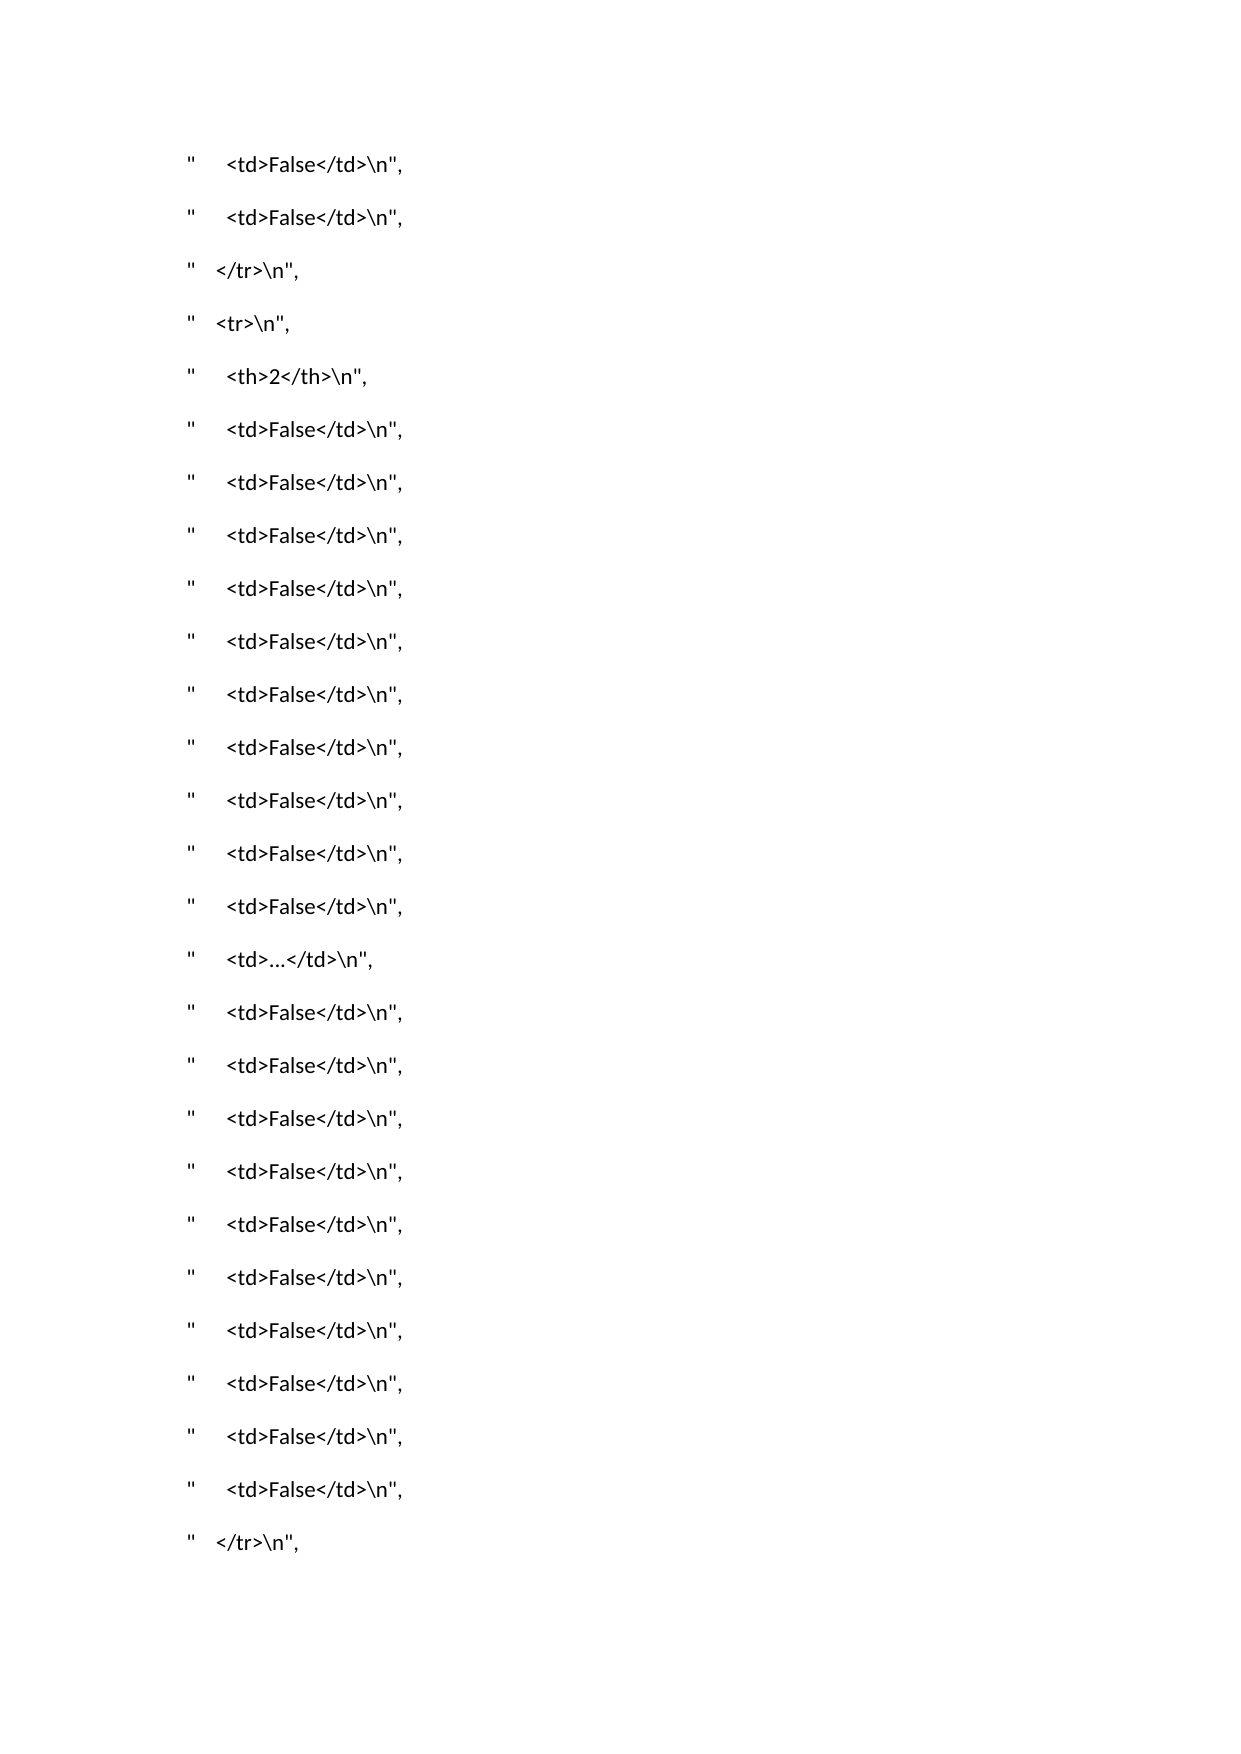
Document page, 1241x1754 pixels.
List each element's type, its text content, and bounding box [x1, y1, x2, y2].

text " <td>False</td>\n", [150, 1051, 1090, 1079]
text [150, 150, 1090, 178]
text " <td>False</td>\n", [150, 468, 1090, 496]
text " <td>False</td>\n", [150, 1369, 1090, 1397]
text " <td>False</td>\n", [150, 574, 1090, 602]
text " <td>False</td>\n", [150, 1476, 1090, 1503]
text " <td>False</td>\n", [150, 1104, 1090, 1132]
text " <td>False</td>\n", [150, 415, 1090, 443]
text " <td>...</td>\n", [150, 945, 1090, 973]
text " <td>False</td>\n", [150, 998, 1090, 1026]
text " <td>False</td>\n", [150, 892, 1090, 920]
text " <tr>\n", [150, 309, 1090, 337]
text " <td>False</td>\n", [150, 521, 1090, 549]
text " <td>False</td>\n", [150, 1157, 1090, 1185]
text " <td>False</td>\n", [150, 786, 1090, 814]
text " <td>False</td>\n", [150, 203, 1090, 231]
text " <td>False</td>\n", [150, 1263, 1090, 1291]
text " <td>False</td>\n", [150, 733, 1090, 761]
text " <th>2</th>\n", [150, 362, 1090, 390]
text " <td>False</td>\n", [150, 1316, 1090, 1344]
text " <td>False</td>\n", [150, 1210, 1090, 1238]
text " <td>False</td>\n", [150, 680, 1090, 708]
text " </tr>\n", [150, 1528, 1090, 1557]
text " <td>False</td>\n", [150, 627, 1090, 655]
text " <td>False</td>\n", [150, 1422, 1090, 1451]
text " </tr>\n", [150, 256, 1090, 284]
text " <td>False</td>\n", [150, 839, 1090, 867]
